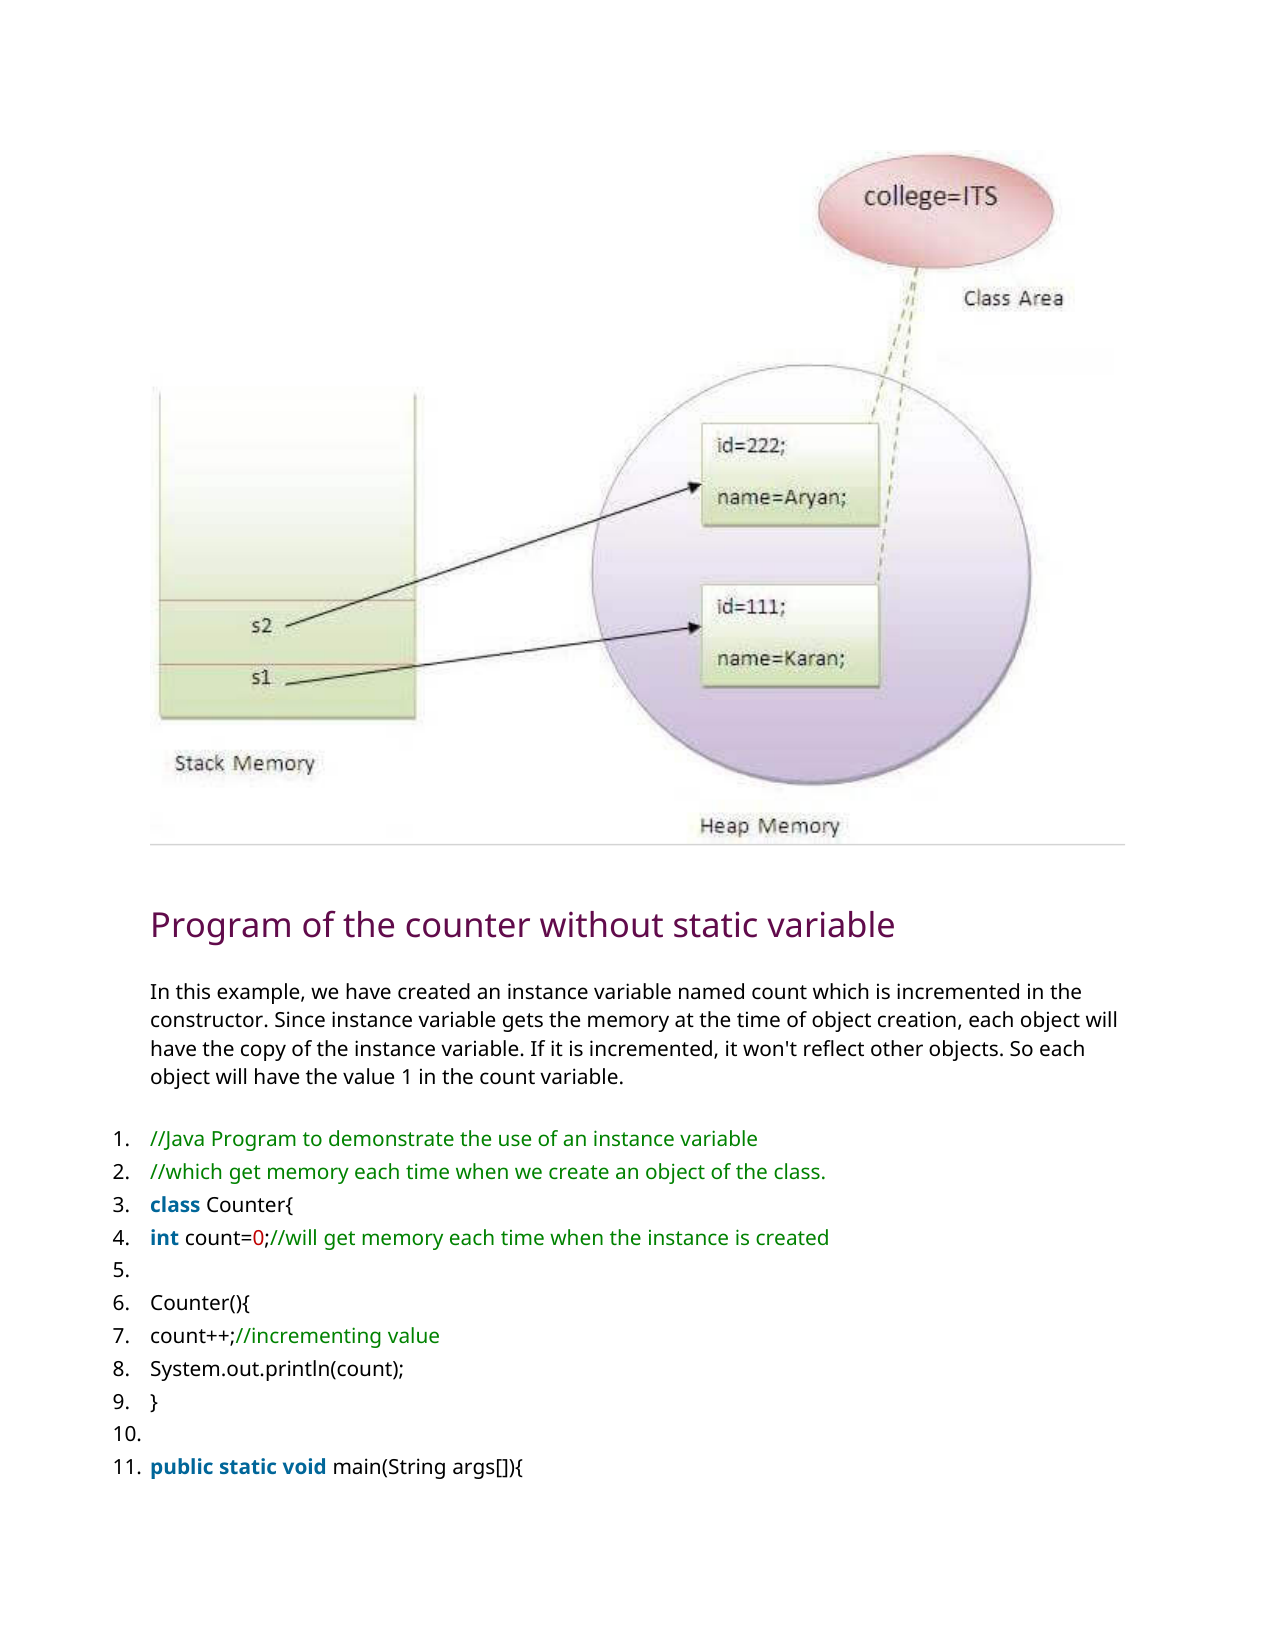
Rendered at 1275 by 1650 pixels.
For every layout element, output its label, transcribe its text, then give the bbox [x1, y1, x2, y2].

list public static void main(String args[]){ [112, 1448, 1125, 1481]
list } [112, 1382, 1125, 1415]
list count++;//incrementing value [112, 1317, 1125, 1349]
text Program of the counter without static variable [150, 901, 1125, 948]
list //Java Program to demonstrate the use of an instance variable [112, 1120, 1125, 1153]
list Counter(){ [112, 1284, 1125, 1317]
text In this example, we have created an instance variable named count which is incremented in the constructor. Since instance variable gets the memory at the time of object creation, each object will have the copy of the instance variable. If it is incremented, it won't reflect other objects. So each object will have the value 1 in the count variable. [150, 977, 1125, 1091]
list //which get memory each time when we create an object of the class. [112, 1153, 1125, 1186]
picture [150, 150, 1114, 843]
list class Counter{ [112, 1186, 1125, 1218]
list System.out.println(count); [112, 1349, 1125, 1382]
list int count=0;//will get memory each time when the instance is created [112, 1218, 1125, 1251]
